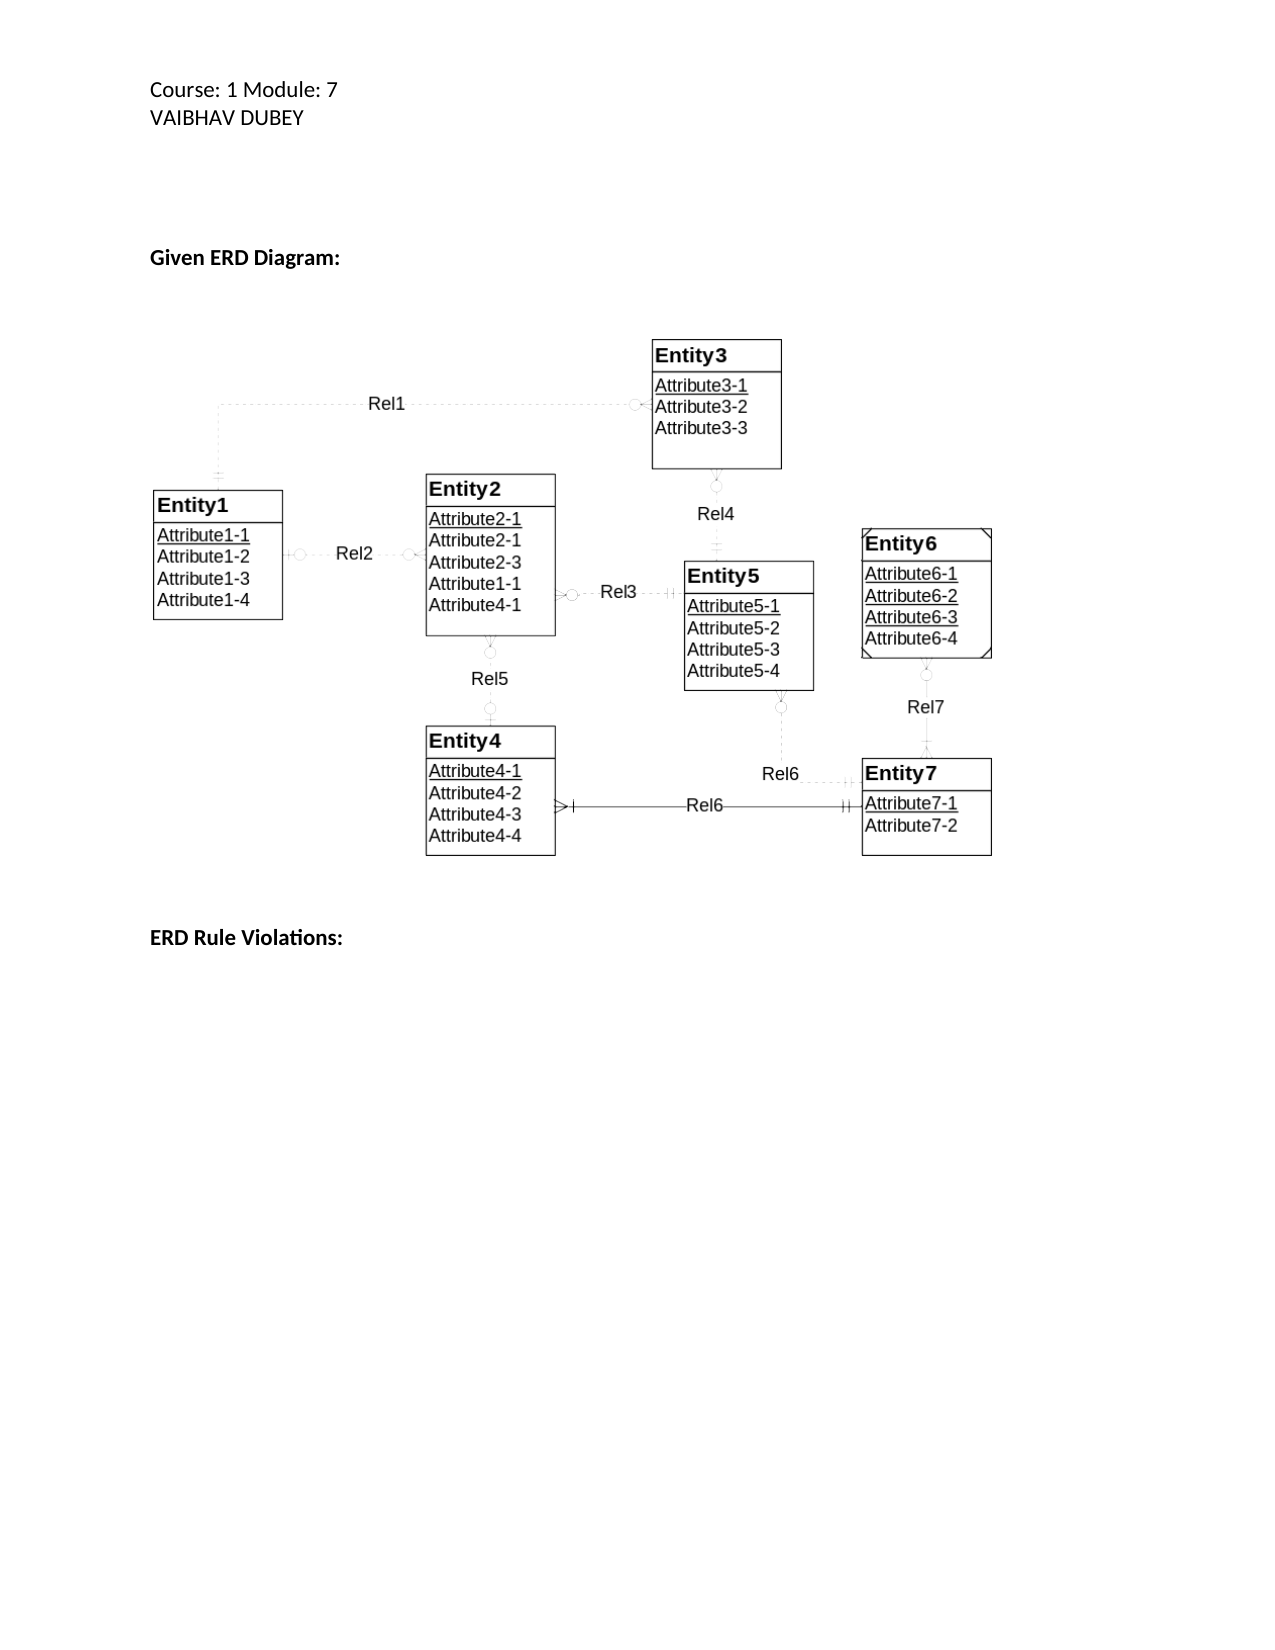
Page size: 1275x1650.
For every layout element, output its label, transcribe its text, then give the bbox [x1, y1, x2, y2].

text Given ERD Diagram: [150, 243, 1125, 271]
text ERD Rule Violations: [150, 923, 1125, 951]
